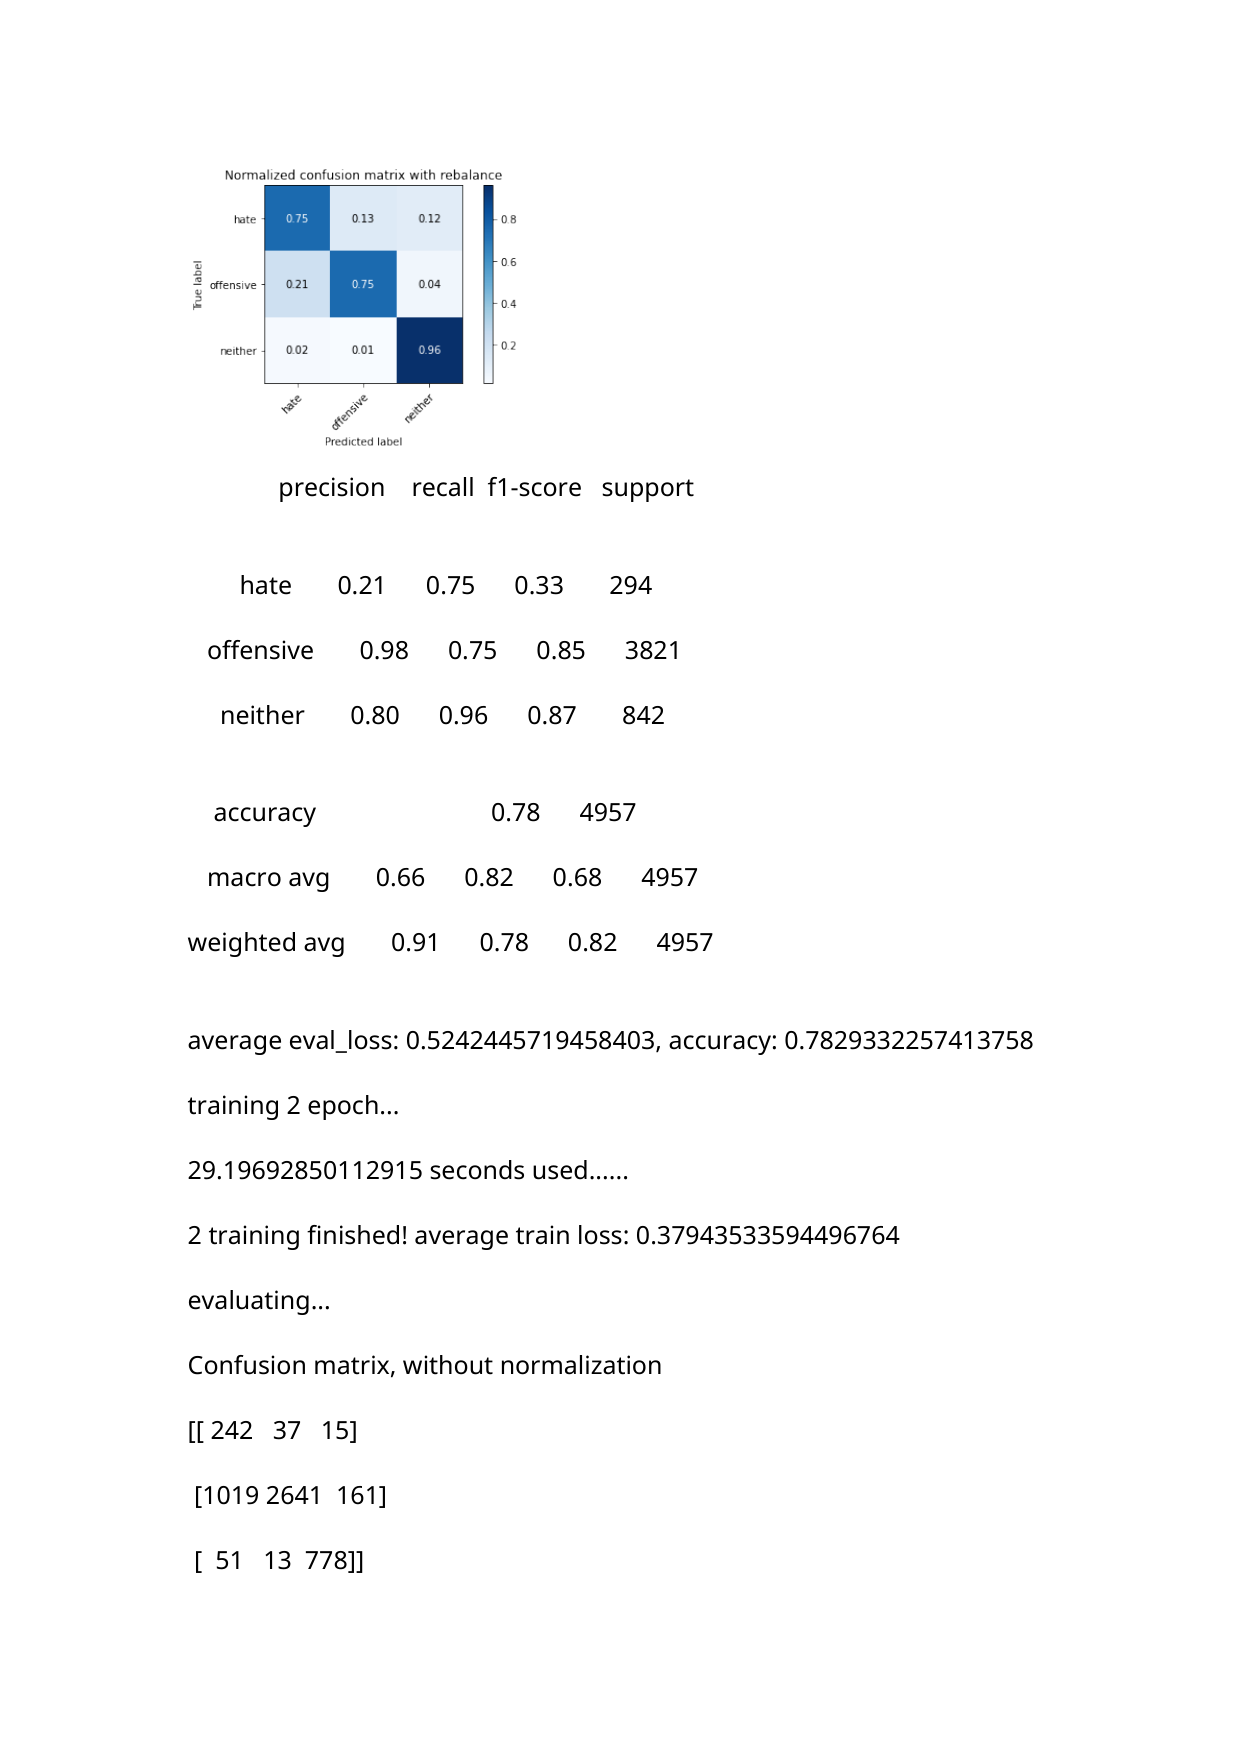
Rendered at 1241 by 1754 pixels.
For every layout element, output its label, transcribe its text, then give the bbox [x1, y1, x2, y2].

text 29.19692850112915 seconds used...... [187, 1137, 1053, 1202]
text precision recall f1-score support [187, 454, 1053, 519]
text offensive 0.98 0.75 0.85 3821 [187, 617, 1053, 682]
text accuracy 0.78 4957 [187, 779, 1053, 844]
text [1019 2641 161] [187, 1462, 1053, 1527]
picture [187, 162, 524, 454]
text [[ 242 37 15] [187, 1397, 1053, 1462]
text training 2 epoch... [187, 1072, 1053, 1137]
text [ 51 13 778]] [187, 1527, 1053, 1592]
text macro avg 0.66 0.82 0.68 4957 [187, 844, 1053, 909]
text Confusion matrix, without normalization [187, 1332, 1053, 1397]
text average eval_loss: 0.5242445719458403, accuracy: 0.7829332257413758 [187, 1007, 1053, 1072]
text weighted avg 0.91 0.78 0.82 4957 [187, 909, 1053, 974]
text hate 0.21 0.75 0.33 294 [187, 552, 1053, 617]
text evaluating... [187, 1267, 1053, 1332]
text 2 training finished! average train loss: 0.37943533594496764 [187, 1202, 1053, 1267]
text neither 0.80 0.96 0.87 842 [187, 682, 1053, 747]
